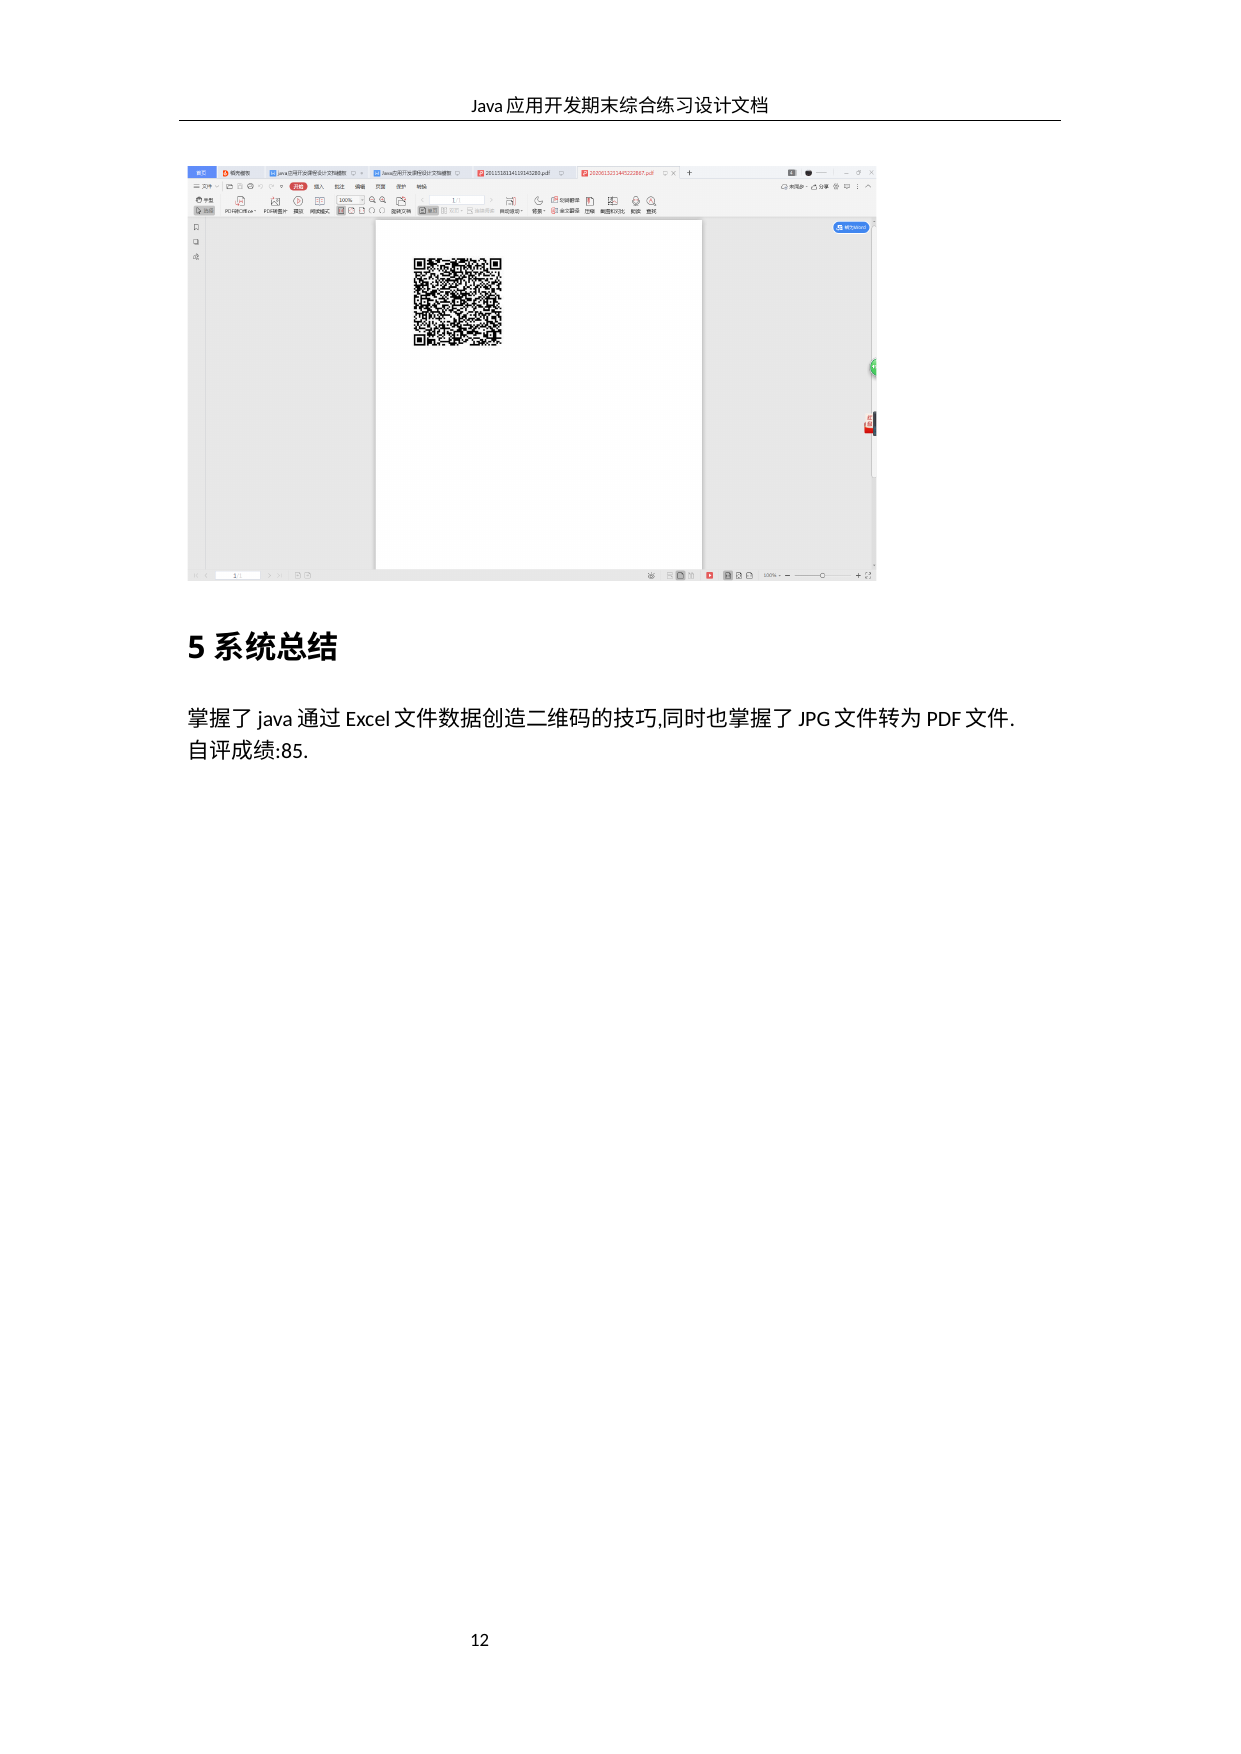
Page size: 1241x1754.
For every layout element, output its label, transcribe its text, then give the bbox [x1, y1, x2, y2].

subtitle 5 系统总结 [187, 612, 1053, 677]
picture [187, 166, 877, 581]
text 自评成绩:85. [187, 733, 1053, 765]
text 掌握了java通过Excel文件数据创造二维码的技巧,同时也掌握了JPG文件转为PDF文件. [187, 700, 1053, 733]
